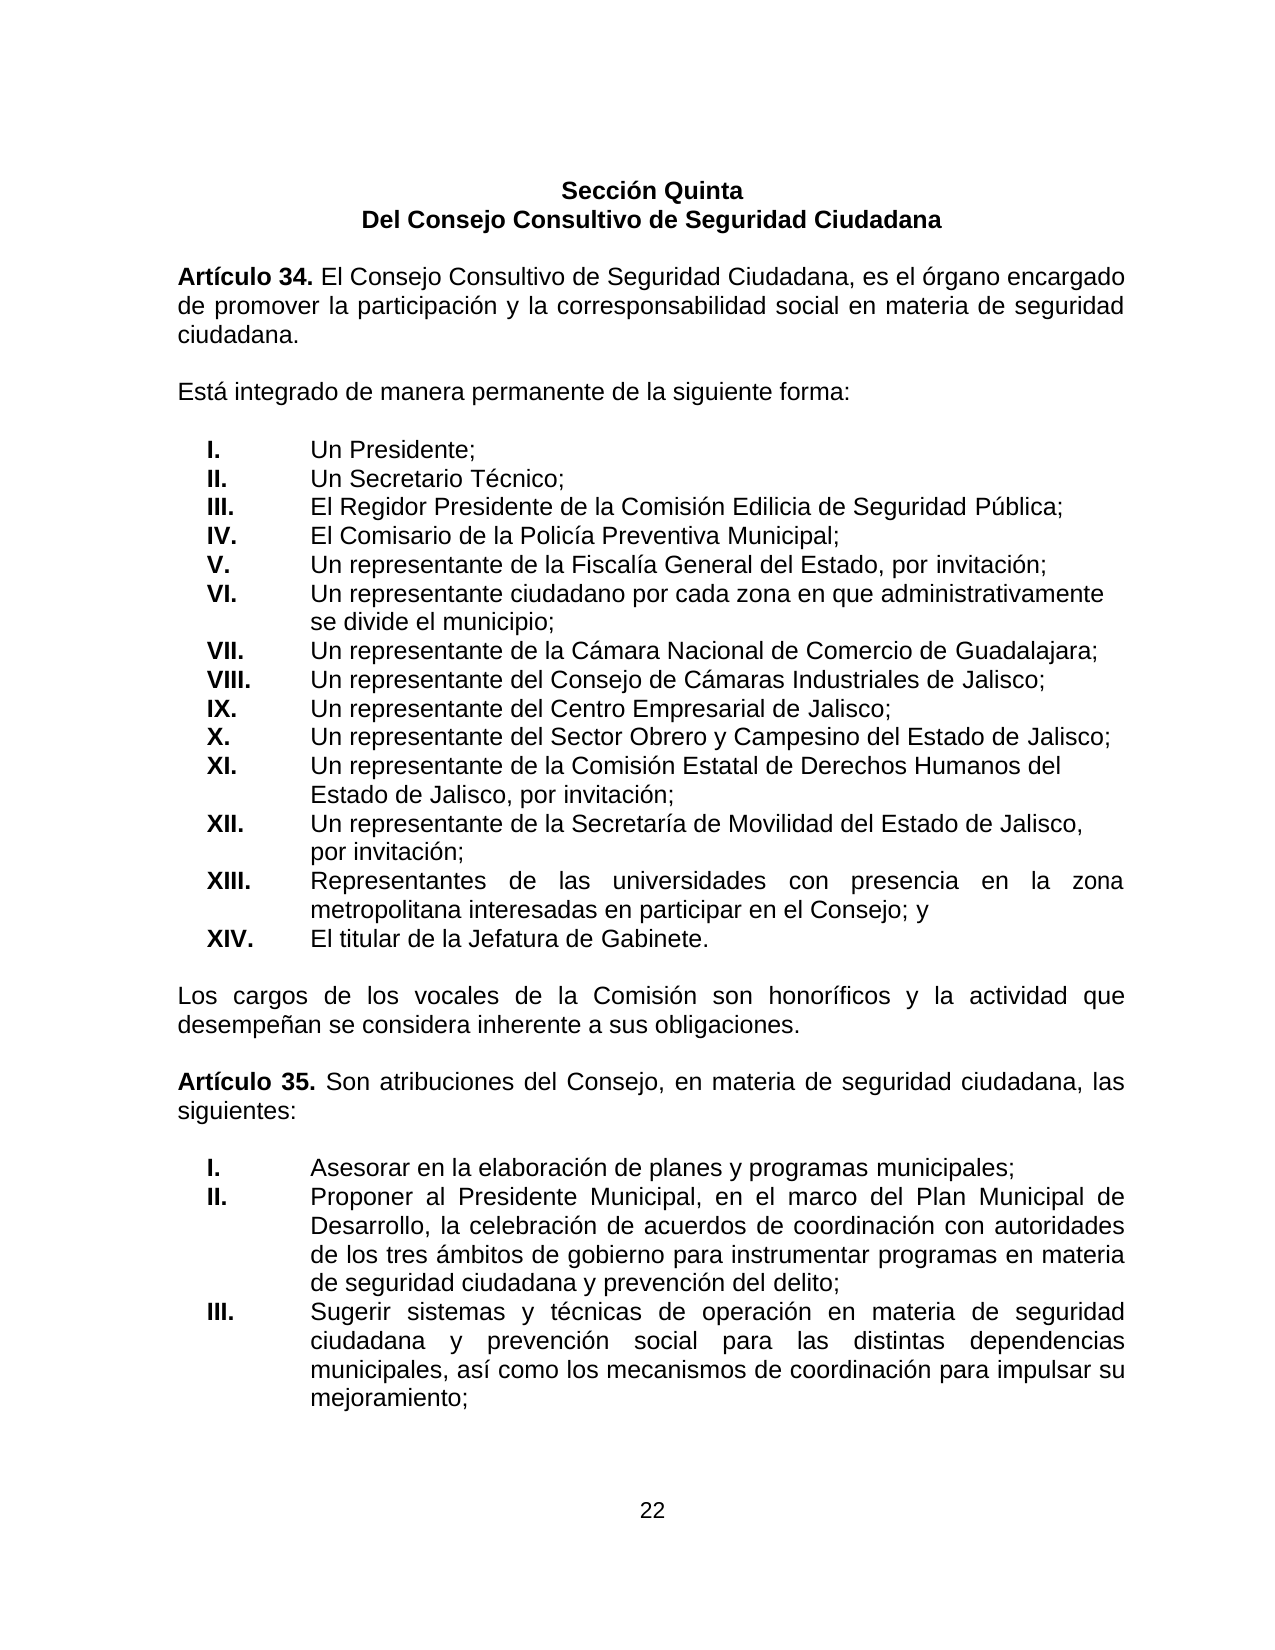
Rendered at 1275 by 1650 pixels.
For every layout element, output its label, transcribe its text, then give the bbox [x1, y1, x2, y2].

list El Regidor Presidente de la Comisión Edilicia de Seguridad Pública; [207, 492, 1137, 521]
list Un representante del Sector Obrero y Campesino del Estado de Jalisco; [207, 722, 1137, 751]
list Asesorar en la elaboración de planes y programas municipales; [207, 1153, 1137, 1182]
list Un representante de la Comisión Estatal de Derechos Humanos del Estado de Jalisco, por invitación; [207, 751, 1127, 808]
text Los cargos de los vocales de la Comisión son honoríficos y la actividad que desempeñan se considera inherente a sus obligaciones. [177, 981, 1127, 1038]
list Un representante de la Secretaría de Movilidad del Estado de Jalisco, por invitación; [207, 808, 1127, 866]
text Artículo 34. El Consejo Consultivo de Seguridad Ciudadana, es el órgano encargado de promover la participación y la corresponsabilidad social en materia de seguridad ciudadana. [177, 262, 1126, 348]
list Representantes de las universidades con presencia en la zona metropolitana interesadas en participar en el Consejo; y [207, 866, 1126, 923]
list Un representante ciudadano por cada zona en que administrativamente se divide el municipio; [207, 578, 1126, 636]
text Del Consejo Consultivo de Seguridad Ciudadana [197, 205, 1107, 233]
list El titular de la Jefatura de Gabinete. [207, 923, 1137, 952]
subtitle Sección Quinta [197, 176, 1108, 205]
list Un Presidente; [207, 435, 1137, 463]
list Un representante de la Cámara Nacional de Comercio de Guadalajara; [207, 636, 1137, 665]
list Un representante del Centro Empresarial de Jalisco; [207, 693, 1137, 722]
list Sugerir sistemas y técnicas de operación en materia de seguridad ciudadana y prevención social para las distintas dependencias municipales, así como los mecanismos de coordinación para impulsar su mejoramiento; [207, 1297, 1127, 1412]
list El Comisario de la Policía Preventiva Municipal; [207, 521, 1137, 550]
list Proponer al Presidente Municipal, en el marco del Plan Municipal de Desarrollo, la celebración de acuerdos de coordinación con autoridades de los tres ámbitos de gobierno para instrumentar programas en materia de seguridad ciudadana y prevención del delito; [207, 1182, 1127, 1297]
text Artículo 35. Son atribuciones del Consejo, en materia de seguridad ciudadana, las siguientes: [177, 1067, 1127, 1125]
list Un Secretario Técnico; [207, 463, 1137, 492]
list Un representante del Consejo de Cámaras Industriales de Jalisco; [207, 665, 1137, 693]
text Está integrado de manera permanente de la siguiente forma: [177, 377, 1137, 406]
list Un representante de la Fiscalía General del Estado, por invitación; [207, 550, 1137, 578]
